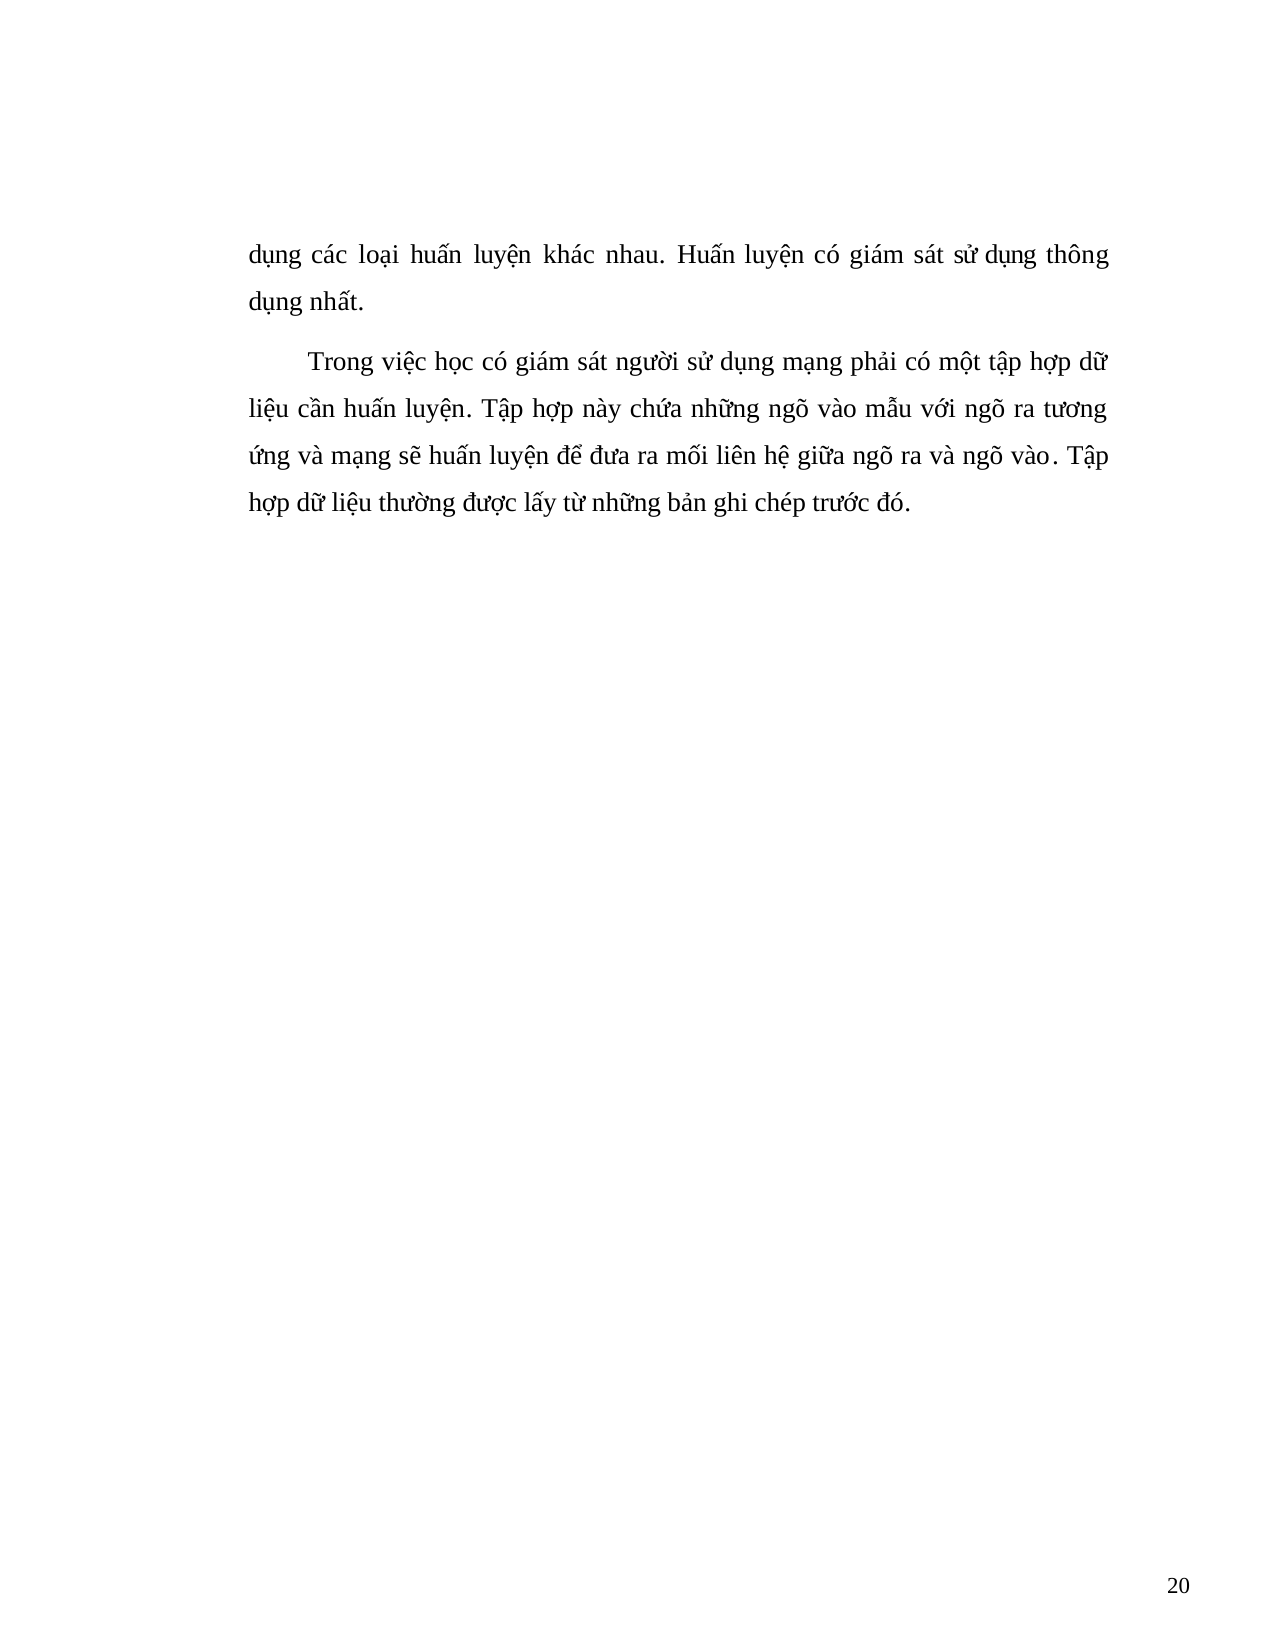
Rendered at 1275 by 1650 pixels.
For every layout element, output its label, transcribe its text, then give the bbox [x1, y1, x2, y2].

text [248, 238, 1109, 316]
text Trong việc học có giám sát người sử dụng mạng phải có một tập hợp dữ liệu cần huấn luyện. Tập hợp này chứa những ngõ vào mẫu với ngõ ra tương ứng và mạng sẽ huấn luyện để đưa ra mối liên hệ giữa ngõ ra và ngõ vào. Tập hợp dữ liệu thường được lấy từ những bản ghi chép trước đó. [248, 345, 1109, 517]
